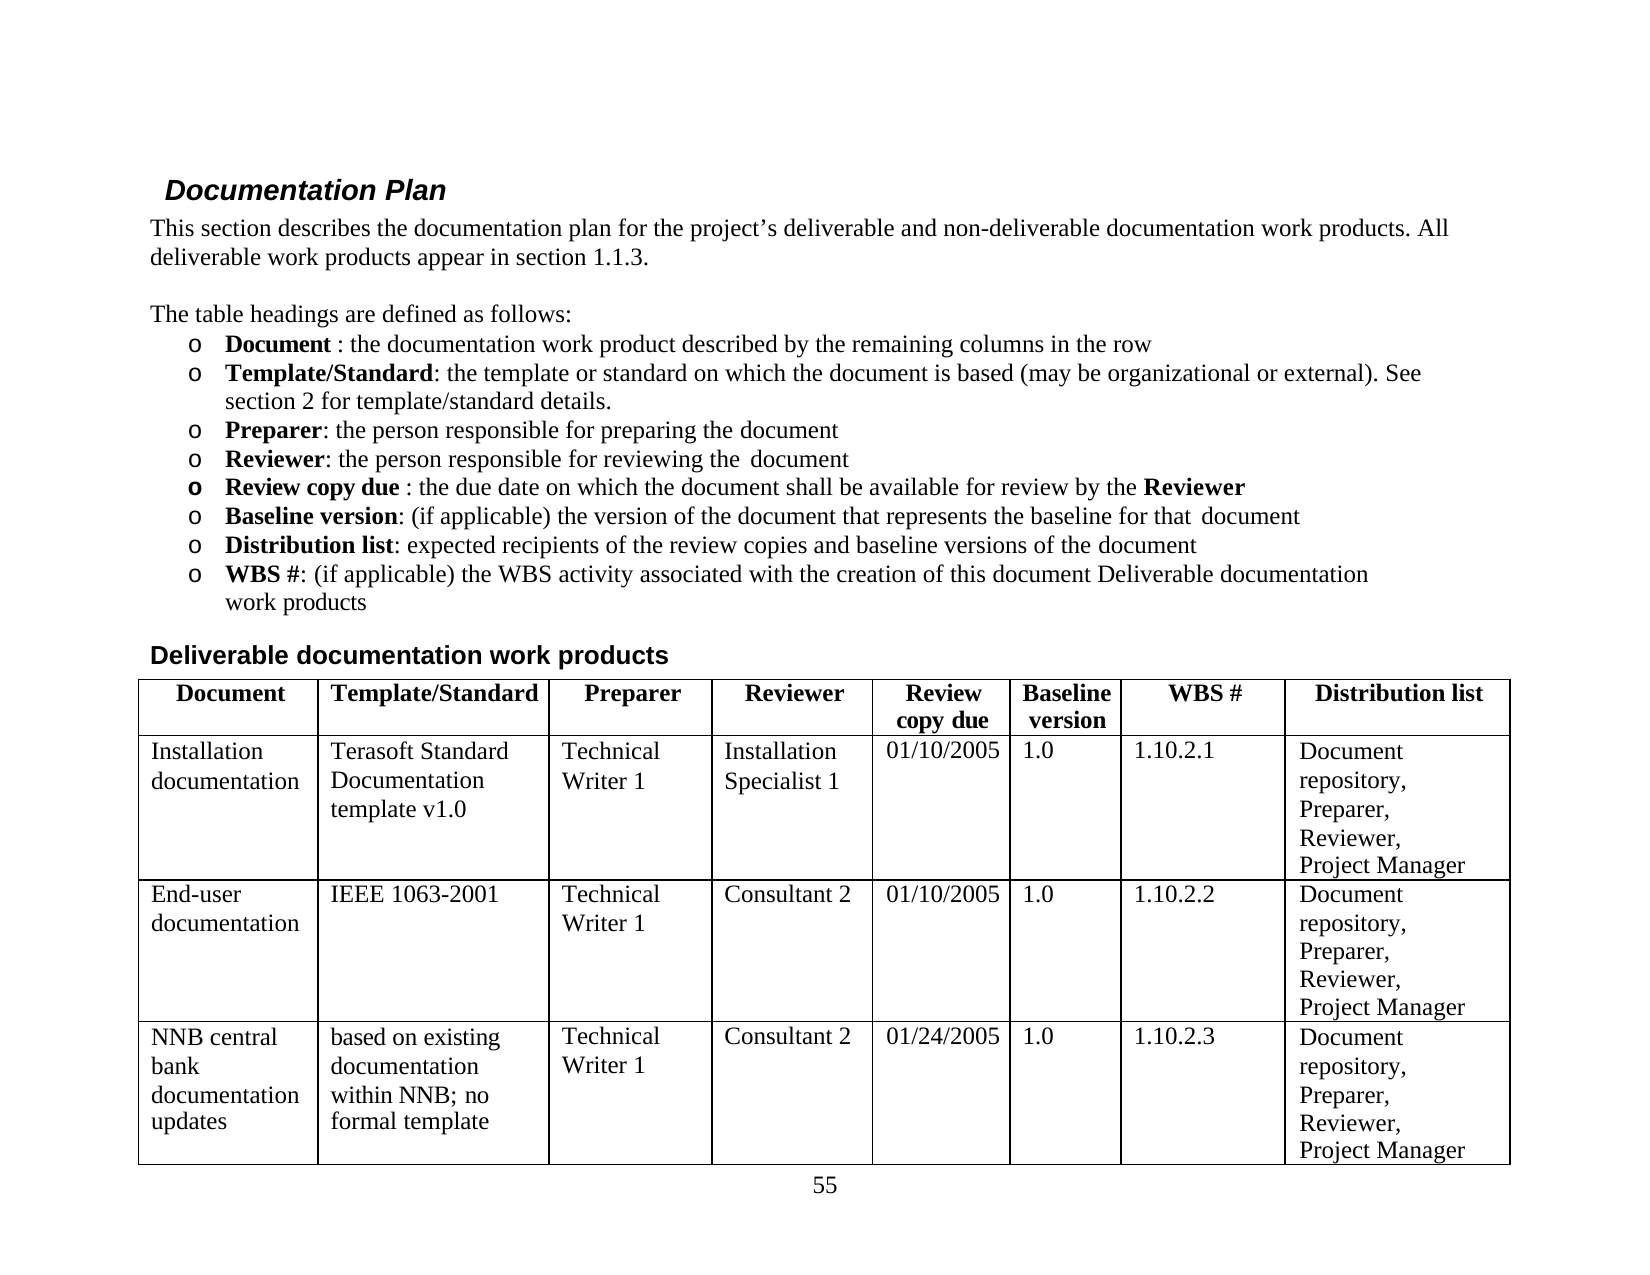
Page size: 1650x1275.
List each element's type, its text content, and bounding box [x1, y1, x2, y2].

list Review copy due : the due date on which the document shall be available for review by the Reviewer [187, 473, 1523, 501]
list Distribution list: expected recipients of the review copies and baseline versions of the document [187, 530, 1523, 559]
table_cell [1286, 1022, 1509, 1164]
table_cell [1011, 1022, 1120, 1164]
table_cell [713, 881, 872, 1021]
subtitle Deliverable documentation work products [150, 640, 1523, 670]
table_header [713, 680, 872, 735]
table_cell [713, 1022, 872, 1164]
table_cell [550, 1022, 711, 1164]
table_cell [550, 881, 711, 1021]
text This section describes the documentation plan for the project’s deliverable and non-deliverable documentation work products. All deliverable work products appear in section 1.1.3. [150, 213, 1523, 271]
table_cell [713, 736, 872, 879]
list Baseline version: (if applicable) the version of the document that represents the baseline for that document [187, 501, 1523, 530]
list Preparer: the person responsible for preparing the document [187, 414, 1523, 444]
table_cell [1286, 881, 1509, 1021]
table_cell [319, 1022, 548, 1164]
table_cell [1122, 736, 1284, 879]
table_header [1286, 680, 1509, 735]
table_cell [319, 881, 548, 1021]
list Document : the documentation work product described by the remaining columns in the row [187, 329, 1523, 358]
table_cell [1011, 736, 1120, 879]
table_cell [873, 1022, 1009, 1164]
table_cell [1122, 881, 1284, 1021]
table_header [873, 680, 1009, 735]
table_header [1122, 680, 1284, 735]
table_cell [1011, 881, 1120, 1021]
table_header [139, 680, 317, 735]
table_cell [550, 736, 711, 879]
list WBS #: (if applicable) the WBS activity associated with the creation of this document Deliverable documentation work products [187, 559, 1423, 616]
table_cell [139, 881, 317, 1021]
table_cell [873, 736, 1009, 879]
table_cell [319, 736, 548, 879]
list Template/Standard: the template or standard on which the document is based (may be organizational or external). See section 2 for template/standard details. [187, 358, 1495, 414]
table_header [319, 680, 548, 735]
text The table headings are defined as follows: [150, 300, 1523, 329]
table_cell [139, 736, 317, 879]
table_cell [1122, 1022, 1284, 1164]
subtitle Documentation Plan [150, 173, 1523, 206]
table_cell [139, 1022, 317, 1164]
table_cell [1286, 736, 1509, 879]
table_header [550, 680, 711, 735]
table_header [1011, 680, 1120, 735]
list Reviewer: the person responsible for reviewing the document [187, 444, 1523, 473]
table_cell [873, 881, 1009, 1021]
